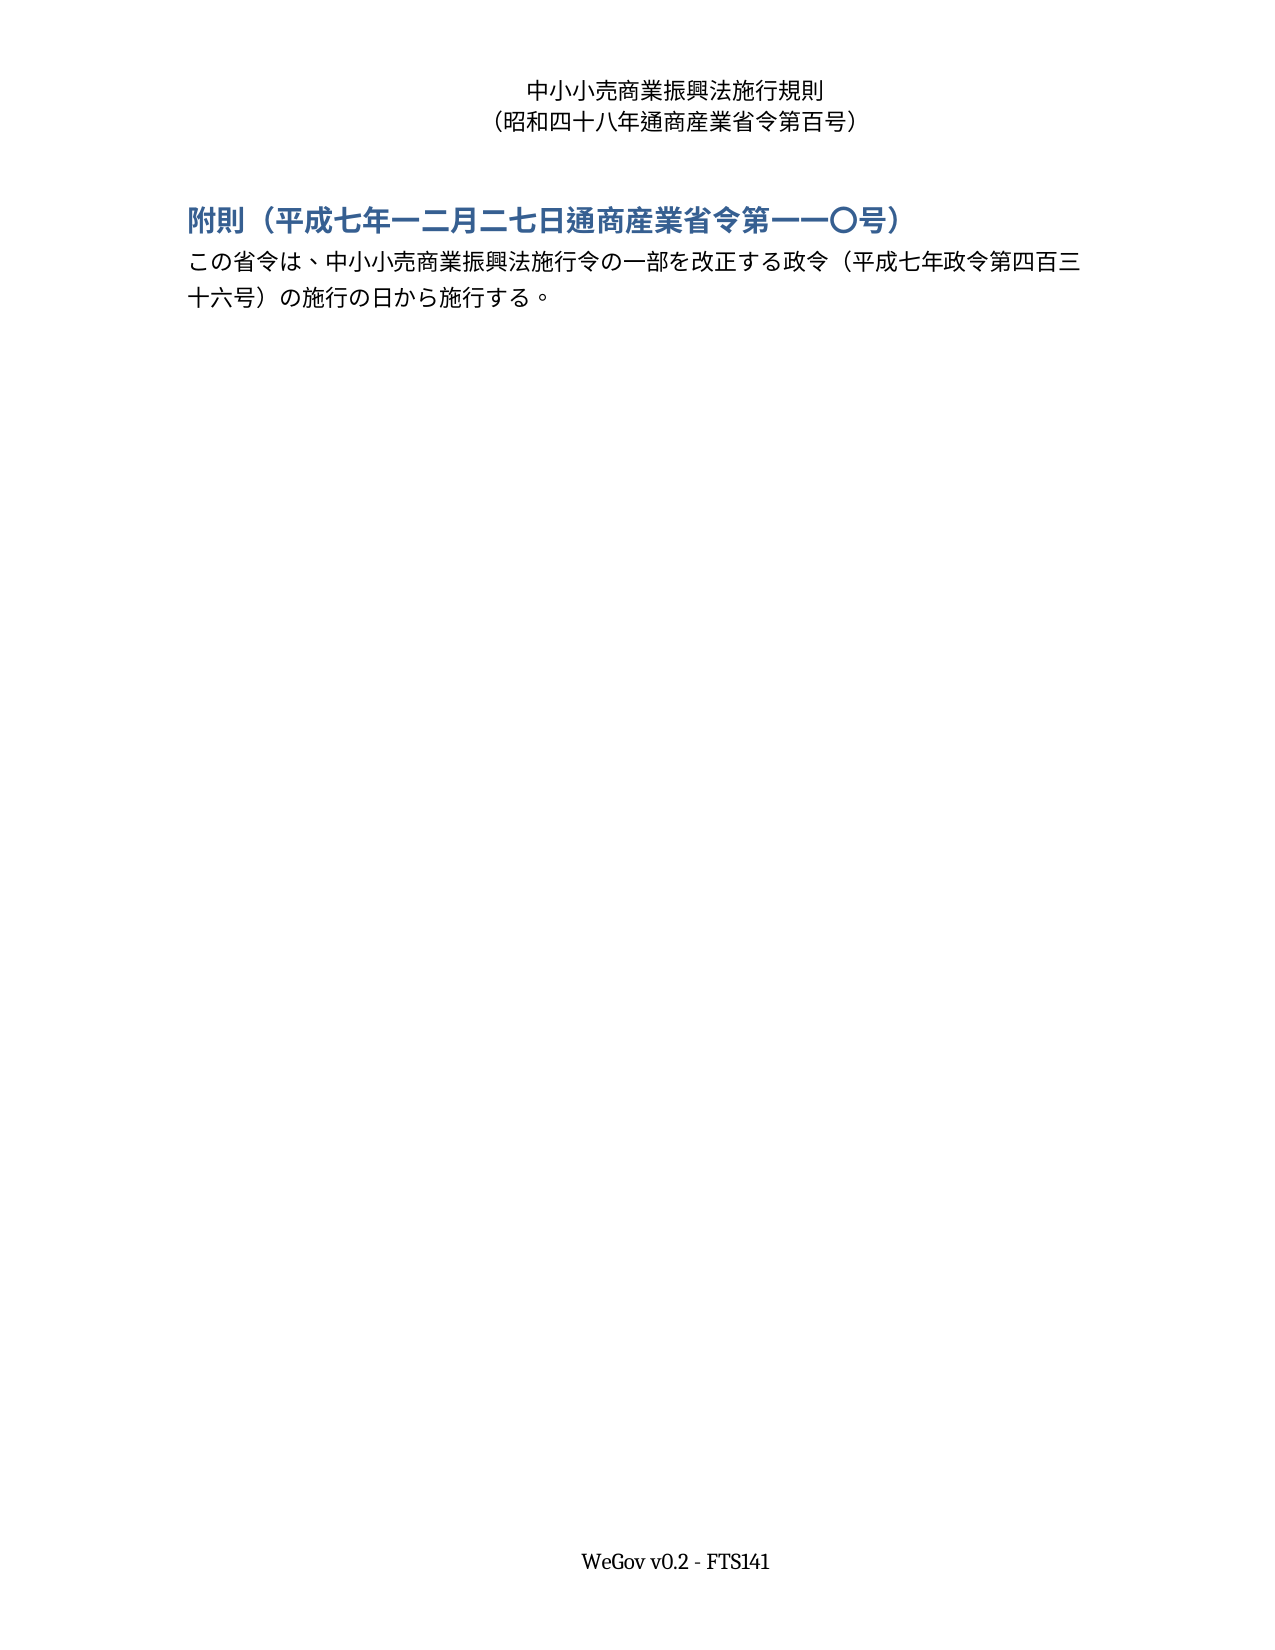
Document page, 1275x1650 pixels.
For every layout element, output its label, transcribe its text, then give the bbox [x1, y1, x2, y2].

text この省令は、中小小売商業振興法施行令の一部を改正する政令（平成七年政令第四百三十六号）の施行の日から施行する。 [187, 246, 1087, 313]
subtitle 附則（平成七年一二月二七日通商産業省令第一一〇号） [187, 200, 1087, 240]
